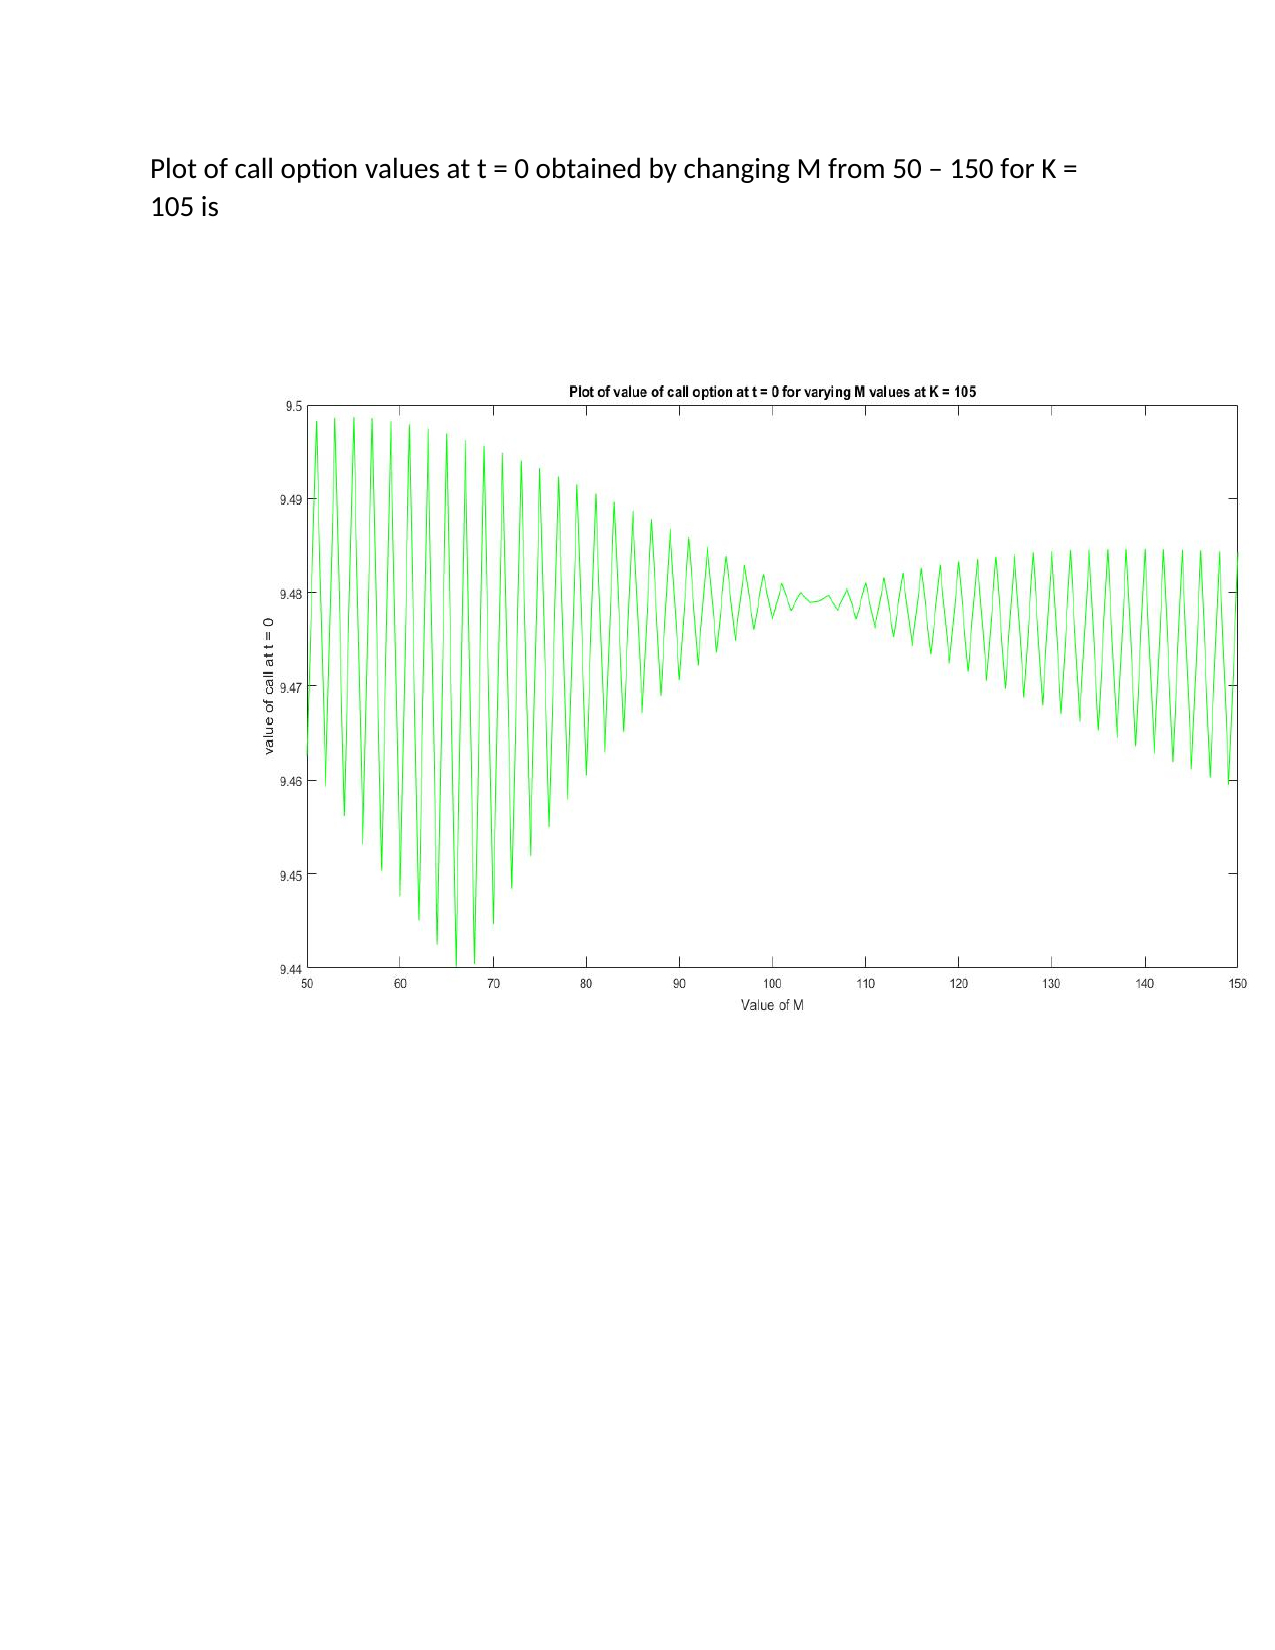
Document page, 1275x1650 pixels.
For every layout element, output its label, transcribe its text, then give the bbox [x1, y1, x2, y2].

picture [150, 353, 1275, 1045]
text Plot of call option values at t = 0 obtained by changing M from 50 – 150 for K = 105 is [150, 150, 1125, 224]
